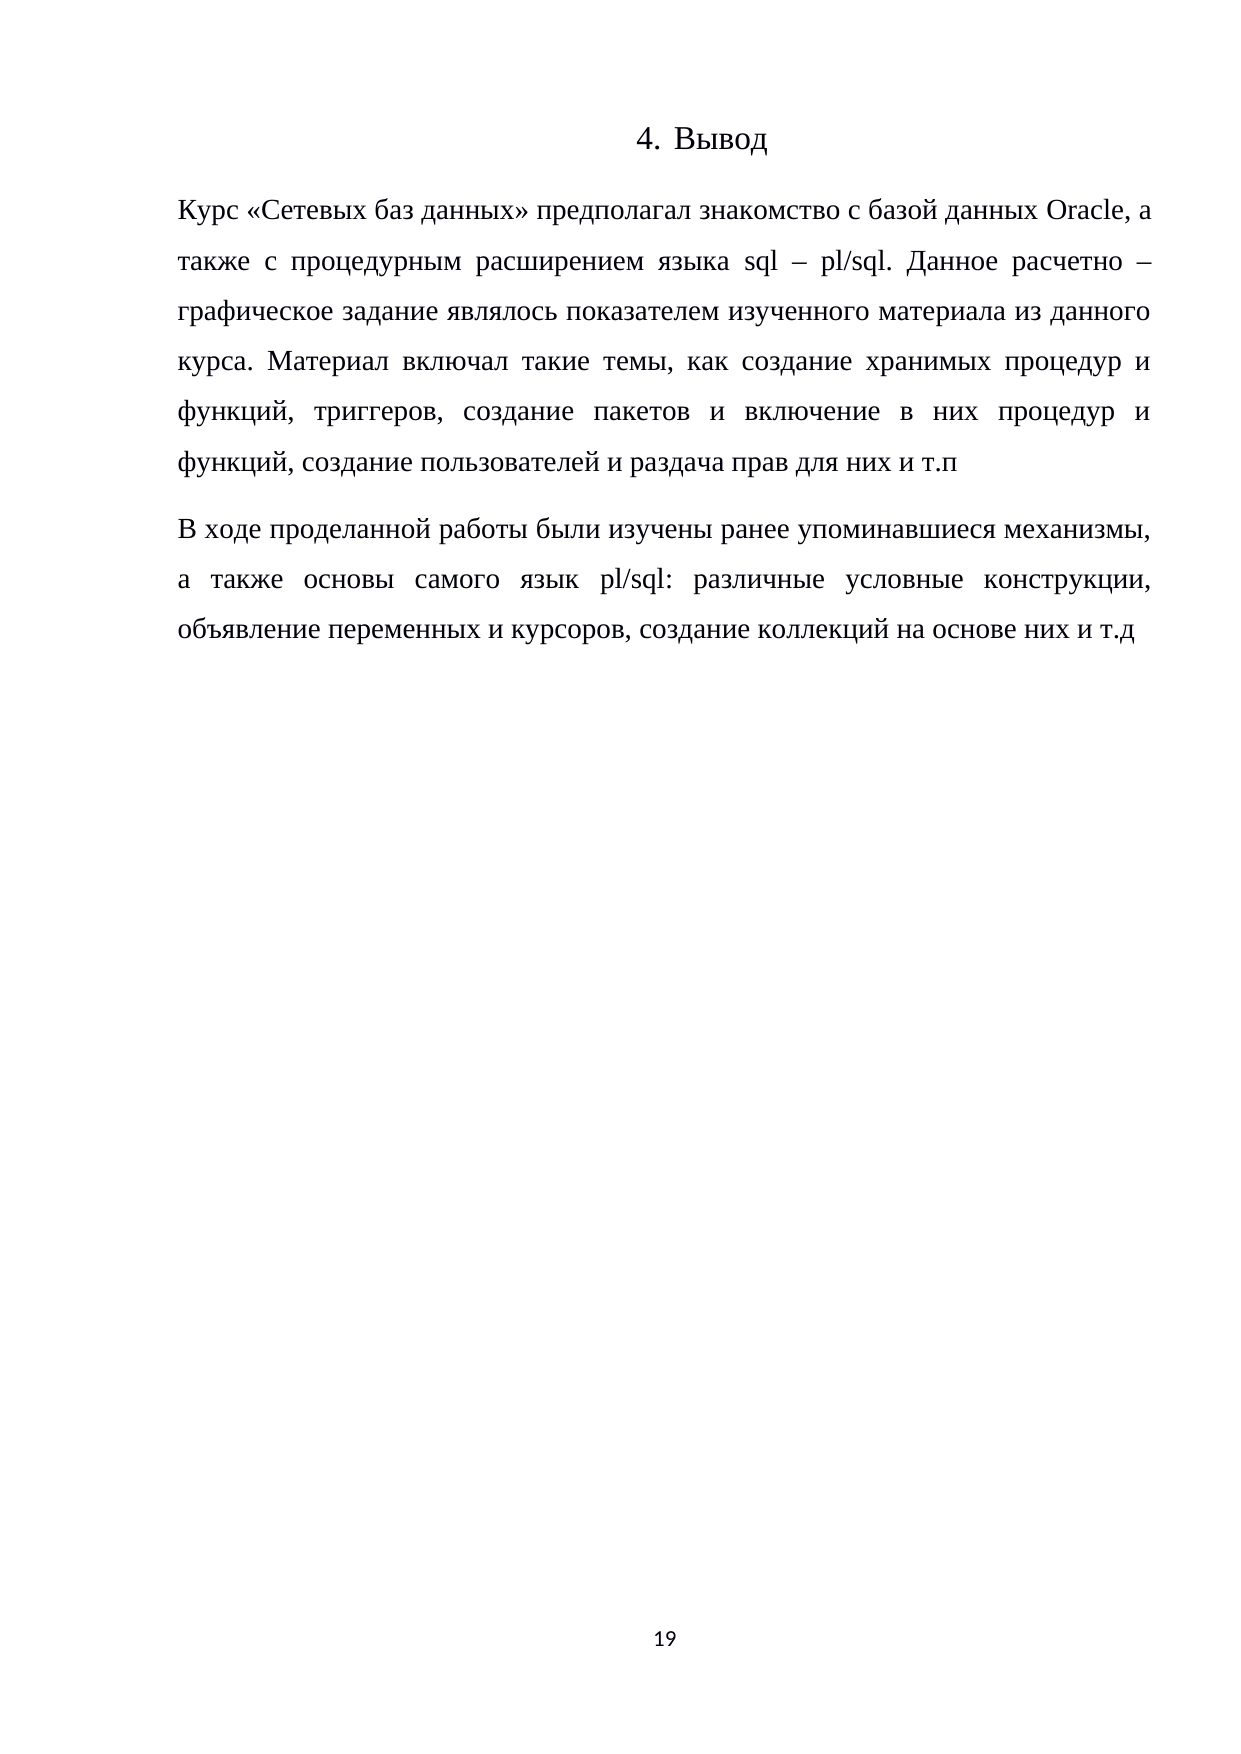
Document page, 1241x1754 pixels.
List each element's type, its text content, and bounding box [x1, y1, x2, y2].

text В ходе проделанной работы были изучены ранее упоминавшиеся механизмы, а также основы самого язык pl/sql: различные условные конструкции, объявление переменных и курсоров, создание коллекций на основе них и т.д [177, 511, 1152, 645]
list Вывод [252, 118, 1152, 156]
text Курс «Сетевых баз данных» предполагал знакомство с базой данных Oracle, а также с процедурным расширением языка sql – pl/sql. Данное расчетно – графическое задание являлось показателем изученного материала из данного курса. Материал включал такие темы, как создание хранимых процедур и функций, триггеров, создание пакетов и включение в них процедур и функций, создание пользователей и раздача прав для них и т.п [177, 192, 1152, 477]
